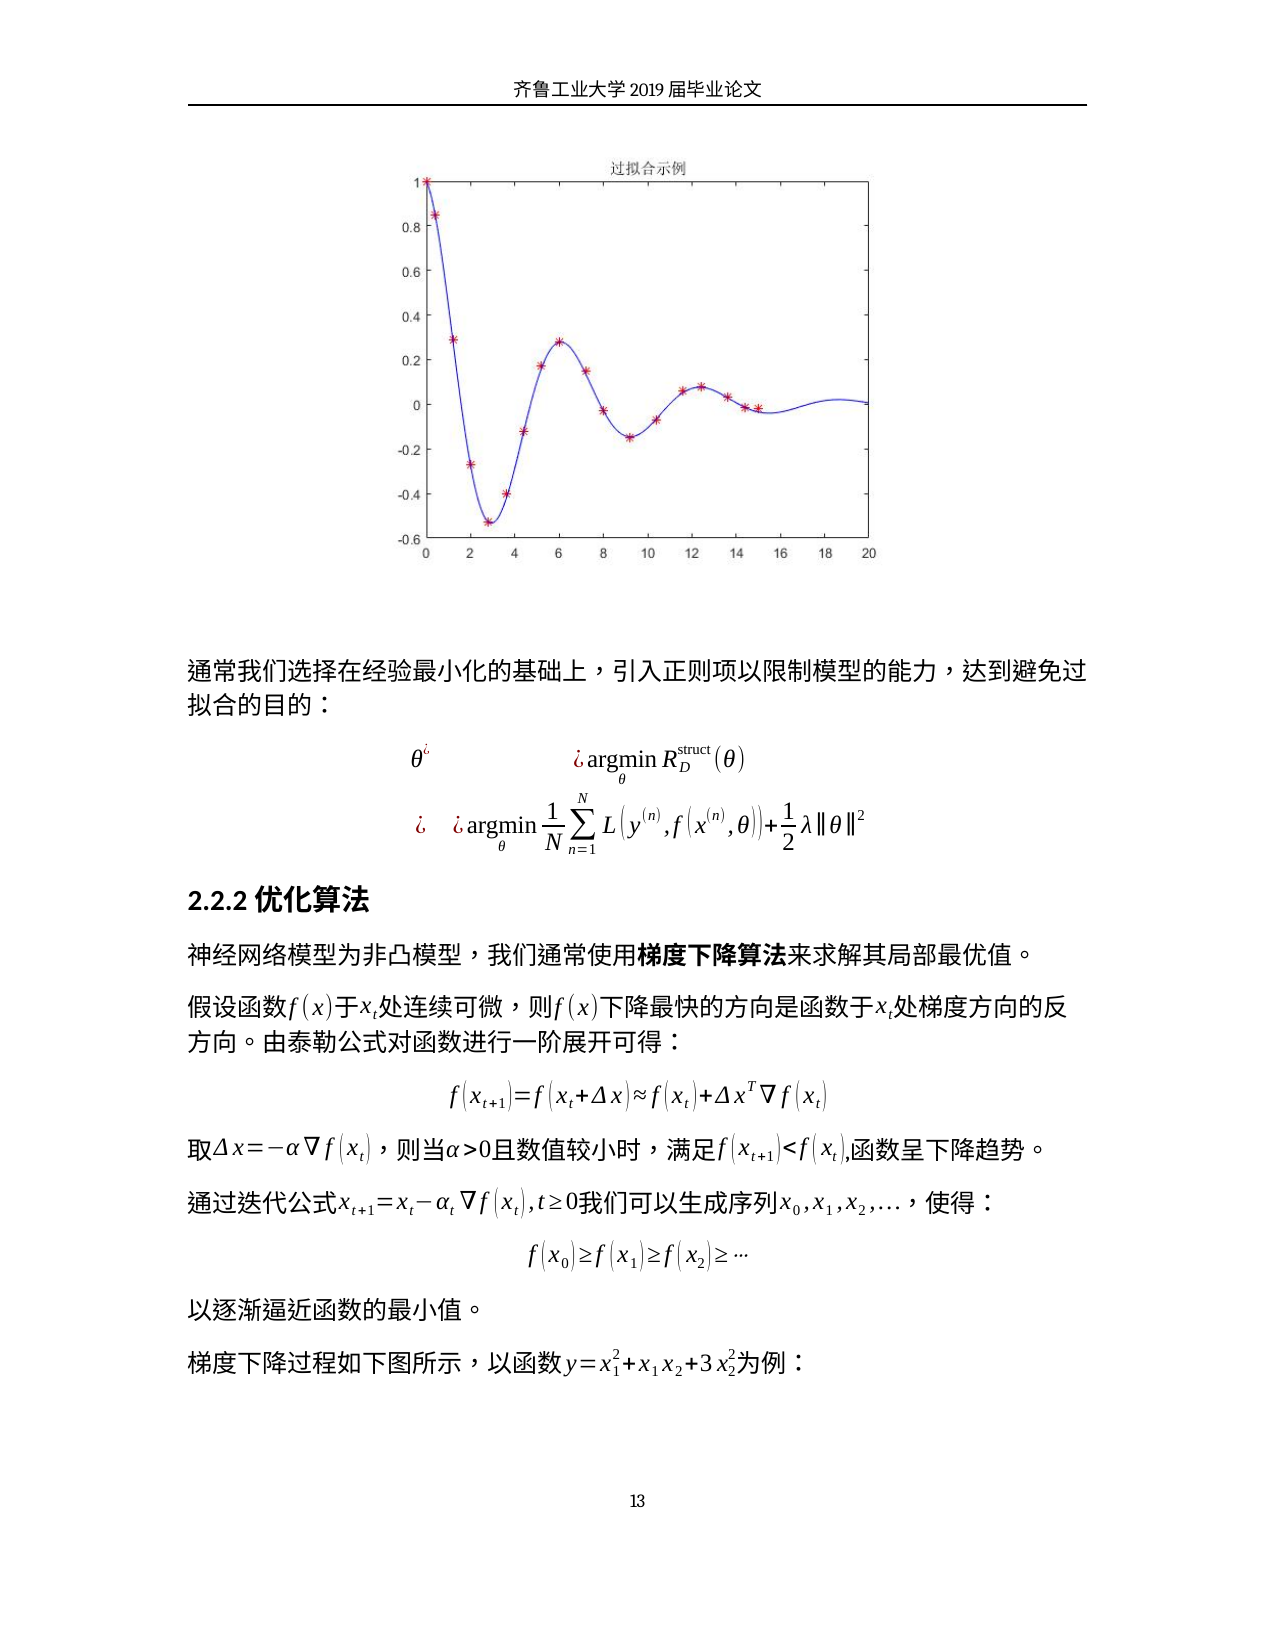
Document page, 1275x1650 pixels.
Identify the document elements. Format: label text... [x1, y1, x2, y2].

text 通过迭代公式我们可以生成序列，使得： [187, 1186, 1087, 1220]
text 梯度下降过程如下图所示，以函数为例： [187, 1345, 1087, 1380]
text 假设函数于处连续可微，则下降最快的方向是函数于处梯度方向的反方向。由泰勒公式对函数进行一阶展开可得： [187, 990, 1087, 1058]
text 以逐渐逼近函数的最小值。 [187, 1293, 1087, 1327]
text 取，则当且数值较小时，满足,函数呈下降趋势。 [187, 1132, 1087, 1167]
subtitle 2.2.2 优化算法 [187, 879, 1087, 918]
text 神经网络模型为非凸模型，我们通常使用梯度下降算法来求解其局部最优值。 [187, 937, 1087, 971]
text 通常我们选择在经验最小化的基础上，引入正则项以限制模型的能力，达到避免过拟合的目的： [187, 654, 1087, 722]
picture [352, 150, 923, 586]
